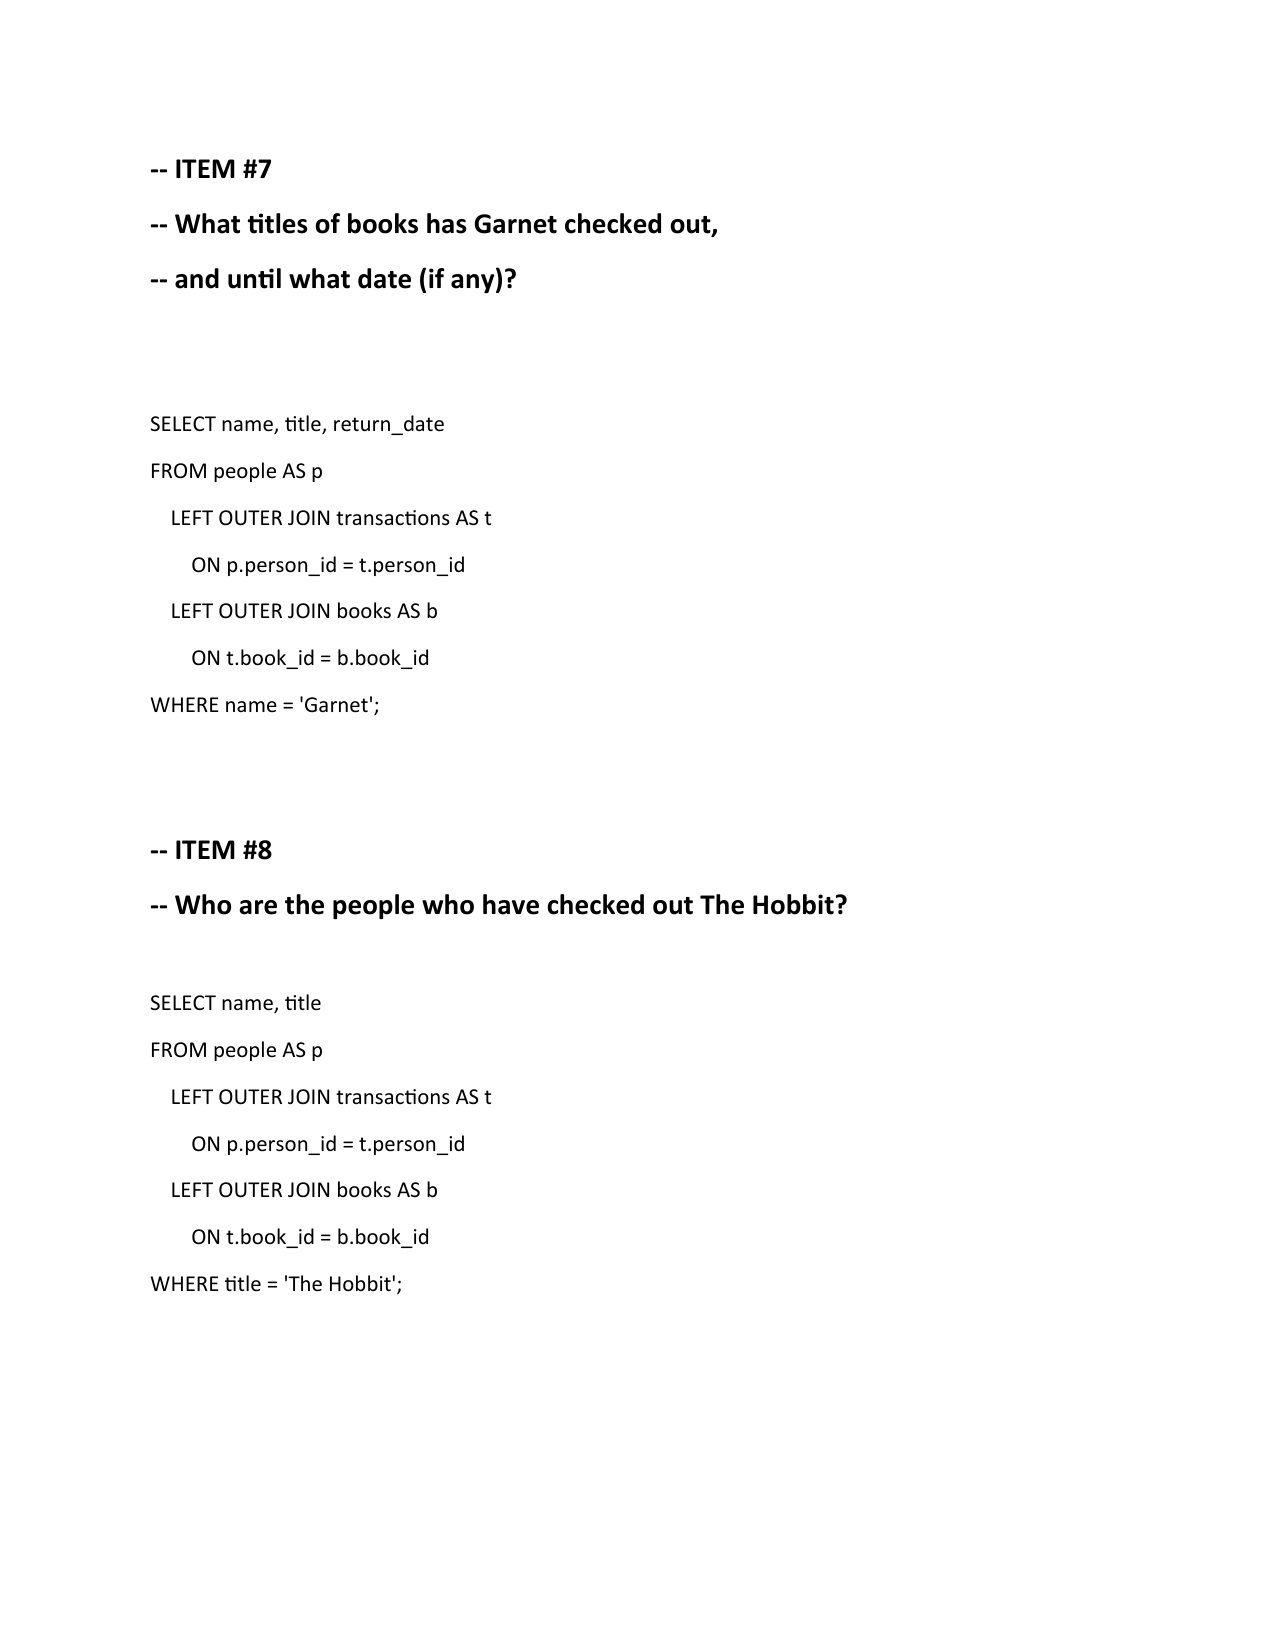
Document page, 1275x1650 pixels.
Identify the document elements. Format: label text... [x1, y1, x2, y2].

text -- Who are the people who have checked out The Hobbit? [150, 886, 1125, 922]
text SELECT name, title [150, 988, 1125, 1016]
text WHERE title = 'The Hobbit'; [150, 1269, 1125, 1297]
text WHERE name = 'Garnet'; [150, 690, 1125, 718]
text LEFT OUTER JOIN transactions AS t [150, 1082, 1125, 1110]
text -- ITEM #8 [150, 831, 1125, 867]
text -- ITEM #7 [150, 150, 1125, 186]
text ON p.person_id = t.person_id [150, 1129, 1125, 1157]
text LEFT OUTER JOIN books AS b [150, 597, 1125, 624]
text FROM people AS p [150, 456, 1125, 484]
text FROM people AS p [150, 1035, 1125, 1063]
text LEFT OUTER JOIN books AS b [150, 1176, 1125, 1203]
text -- What titles of books has Garnet checked out, [150, 205, 1125, 241]
text LEFT OUTER JOIN transactions AS t [150, 503, 1125, 531]
text ON t.book_id = b.book_id [150, 643, 1125, 671]
text SELECT name, title, return_date [150, 409, 1125, 437]
text ON p.person_id = t.person_id [150, 550, 1125, 578]
text ON t.book_id = b.book_id [150, 1222, 1125, 1250]
text -- and until what date (if any)? [150, 260, 1125, 296]
